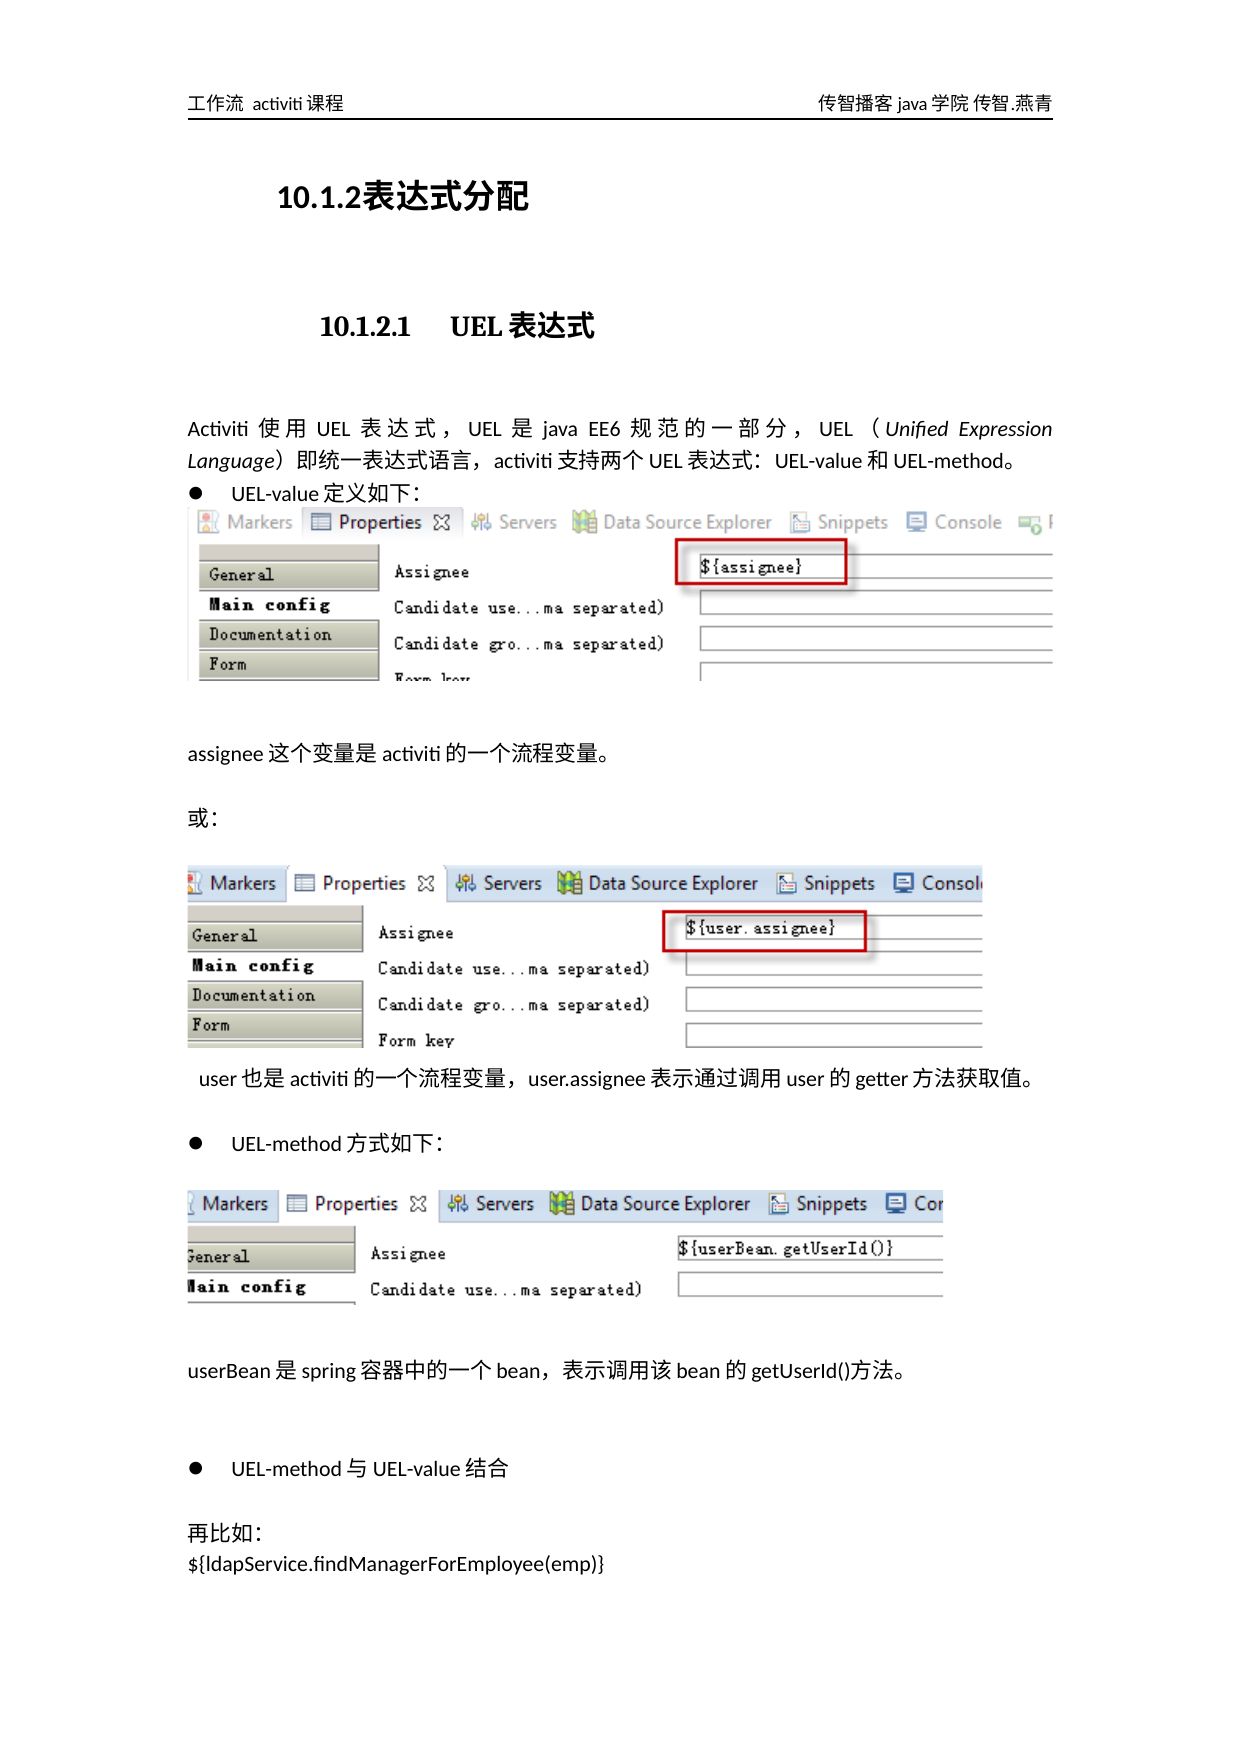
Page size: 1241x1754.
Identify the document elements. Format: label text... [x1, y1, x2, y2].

list UEL-method与UEL-value结合 [187, 1450, 1053, 1483]
picture [187, 507, 1053, 681]
text user也是activiti的一个流程变量，user.assignee表示通过调用user的getter方法获取值。 [187, 1060, 1053, 1093]
list UEL-method方式如下： [187, 1125, 1053, 1158]
text assignee这个变量是activiti的一个流程变量。 [187, 735, 1053, 768]
list UEL-value定义如下： [187, 475, 1053, 507]
picture [187, 865, 983, 1048]
text 或： [187, 800, 1053, 833]
picture [187, 1190, 944, 1305]
text userBean是spring容器中的一个bean，表示调用该bean的getUserId()方法。 [187, 1353, 1053, 1385]
text ${ldapService.findManagerForEmployee(emp)} [187, 1548, 1053, 1580]
text 再比如： [187, 1515, 1053, 1548]
subtitle 表达式分配 [276, 162, 1053, 227]
text Activiti使用UEL表达式，UEL是java EE6规范的一部分，UEL（Unified Expression Language）即统一表达式语言，activiti支持两个UEL表达式：UEL-value和UEL-method。 [187, 410, 1053, 475]
subtitle UEL表达式 [320, 291, 1053, 356]
